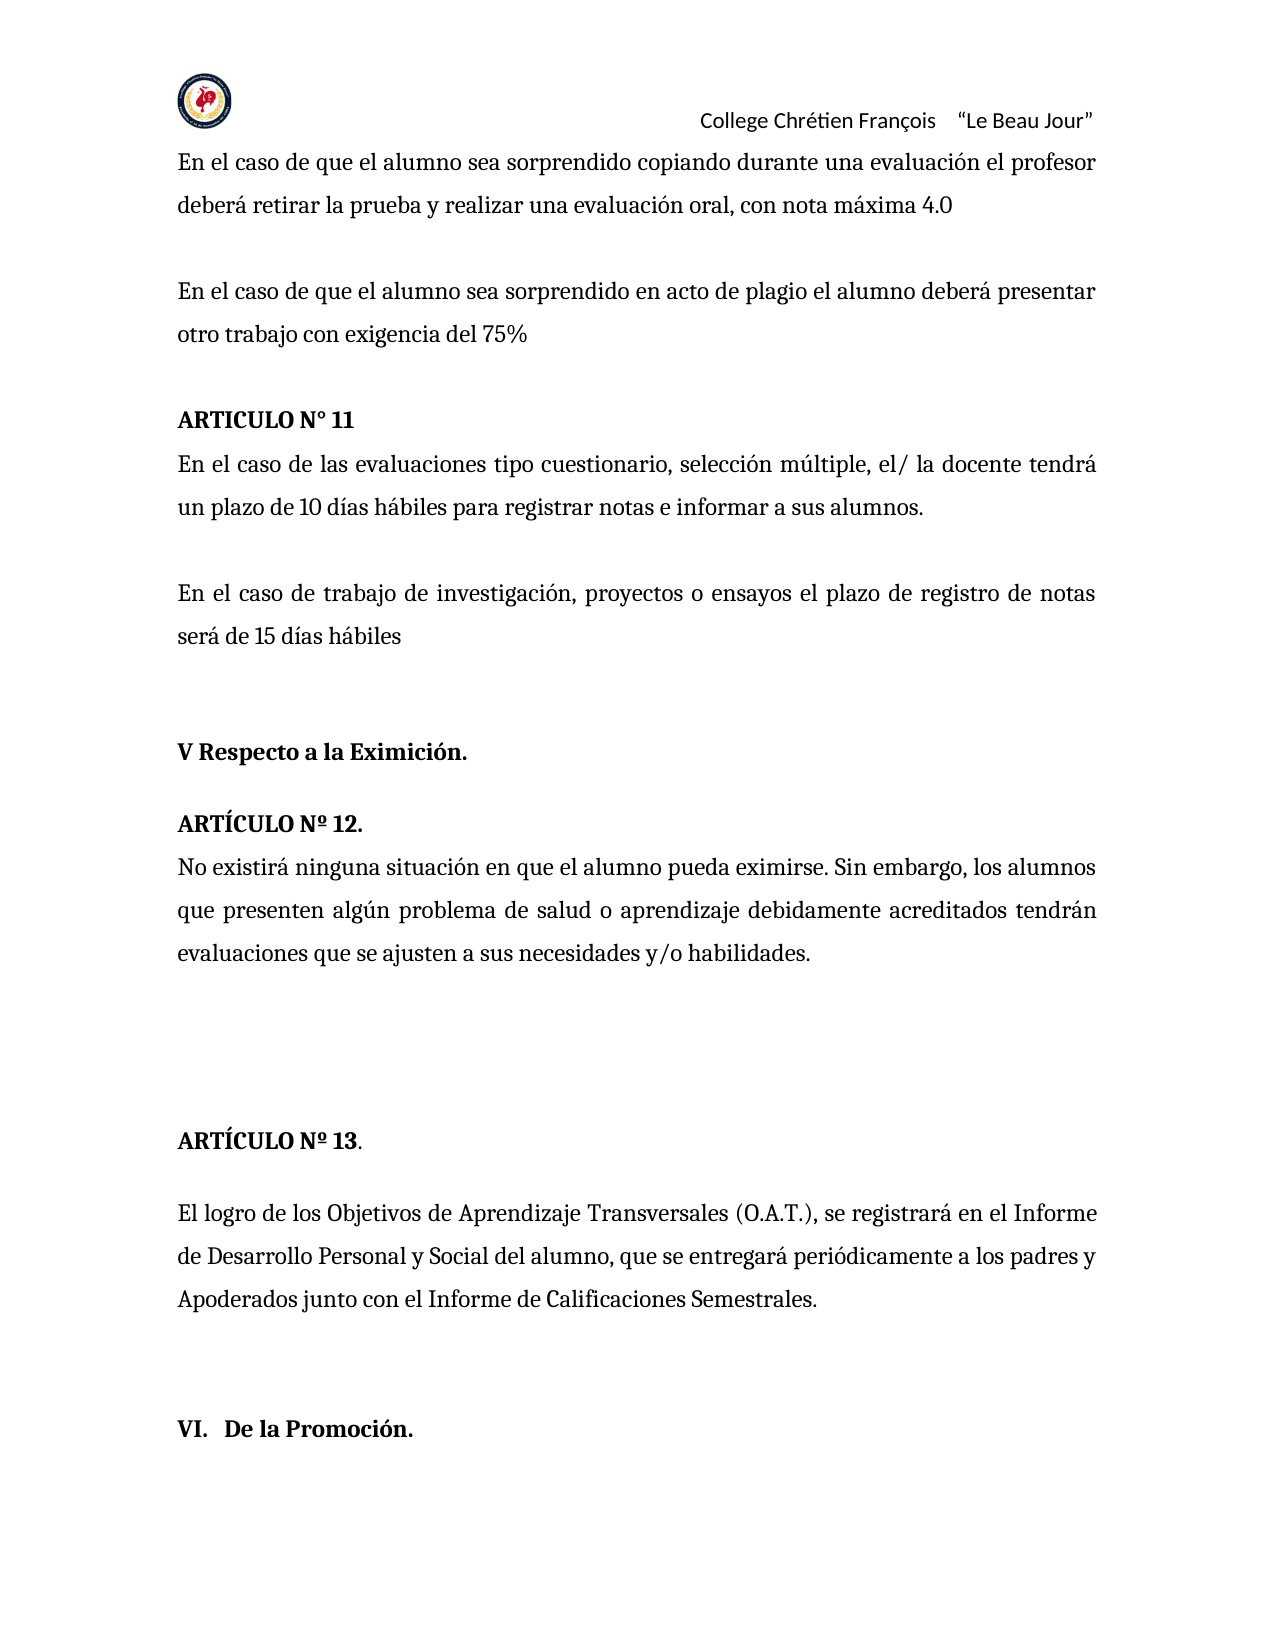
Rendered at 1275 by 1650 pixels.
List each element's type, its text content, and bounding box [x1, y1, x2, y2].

text VI. De la Promoción. [177, 1415, 1098, 1443]
picture [177, 73, 232, 129]
text No existirá ninguna situación en que el alumno pueda eximirse. Sin embargo, los alumnos que presenten algún problema de salud o aprendizaje debidamente acreditados tendrán evaluaciones que se ajusten a sus necesidades y/o habilidades. [177, 853, 1098, 968]
text En el caso de que el alumno sea sorprendido copiando durante una evaluación el profesor deberá retirar la prueba y realizar una evaluación oral, con nota máxima 4.0 [177, 148, 1098, 219]
text ARTÍCULO Nº 13. [177, 1127, 1098, 1156]
text ARTICULO N° 11 [177, 406, 1098, 435]
text El logro de los Objetivos de Aprendizaje Transversales (O.A.T.), se registrará en el Informe de Desarrollo Personal y Social del alumno, que se entregará periódicamente a los padres y Apoderados junto con el Informe de Calificaciones Semestrales. [177, 1199, 1098, 1314]
text En el caso de que el alumno sea sorprendido en acto de plagio el alumno deberá presentar otro trabajo con exigencia del 75% [177, 277, 1098, 349]
text ARTÍCULO Nº 12. [177, 810, 1098, 838]
text En el caso de trabajo de investigación, proyectos o ensayos el plazo de registro de notas será de 15 días hábiles [177, 579, 1098, 651]
text En el caso de las evaluaciones tipo cuestionario, selección múltiple, el/ la docente tendrá un plazo de 10 días hábiles para registrar notas e informar a sus alumnos. [177, 449, 1098, 521]
text V Respecto a la Eximición. [177, 737, 1098, 766]
